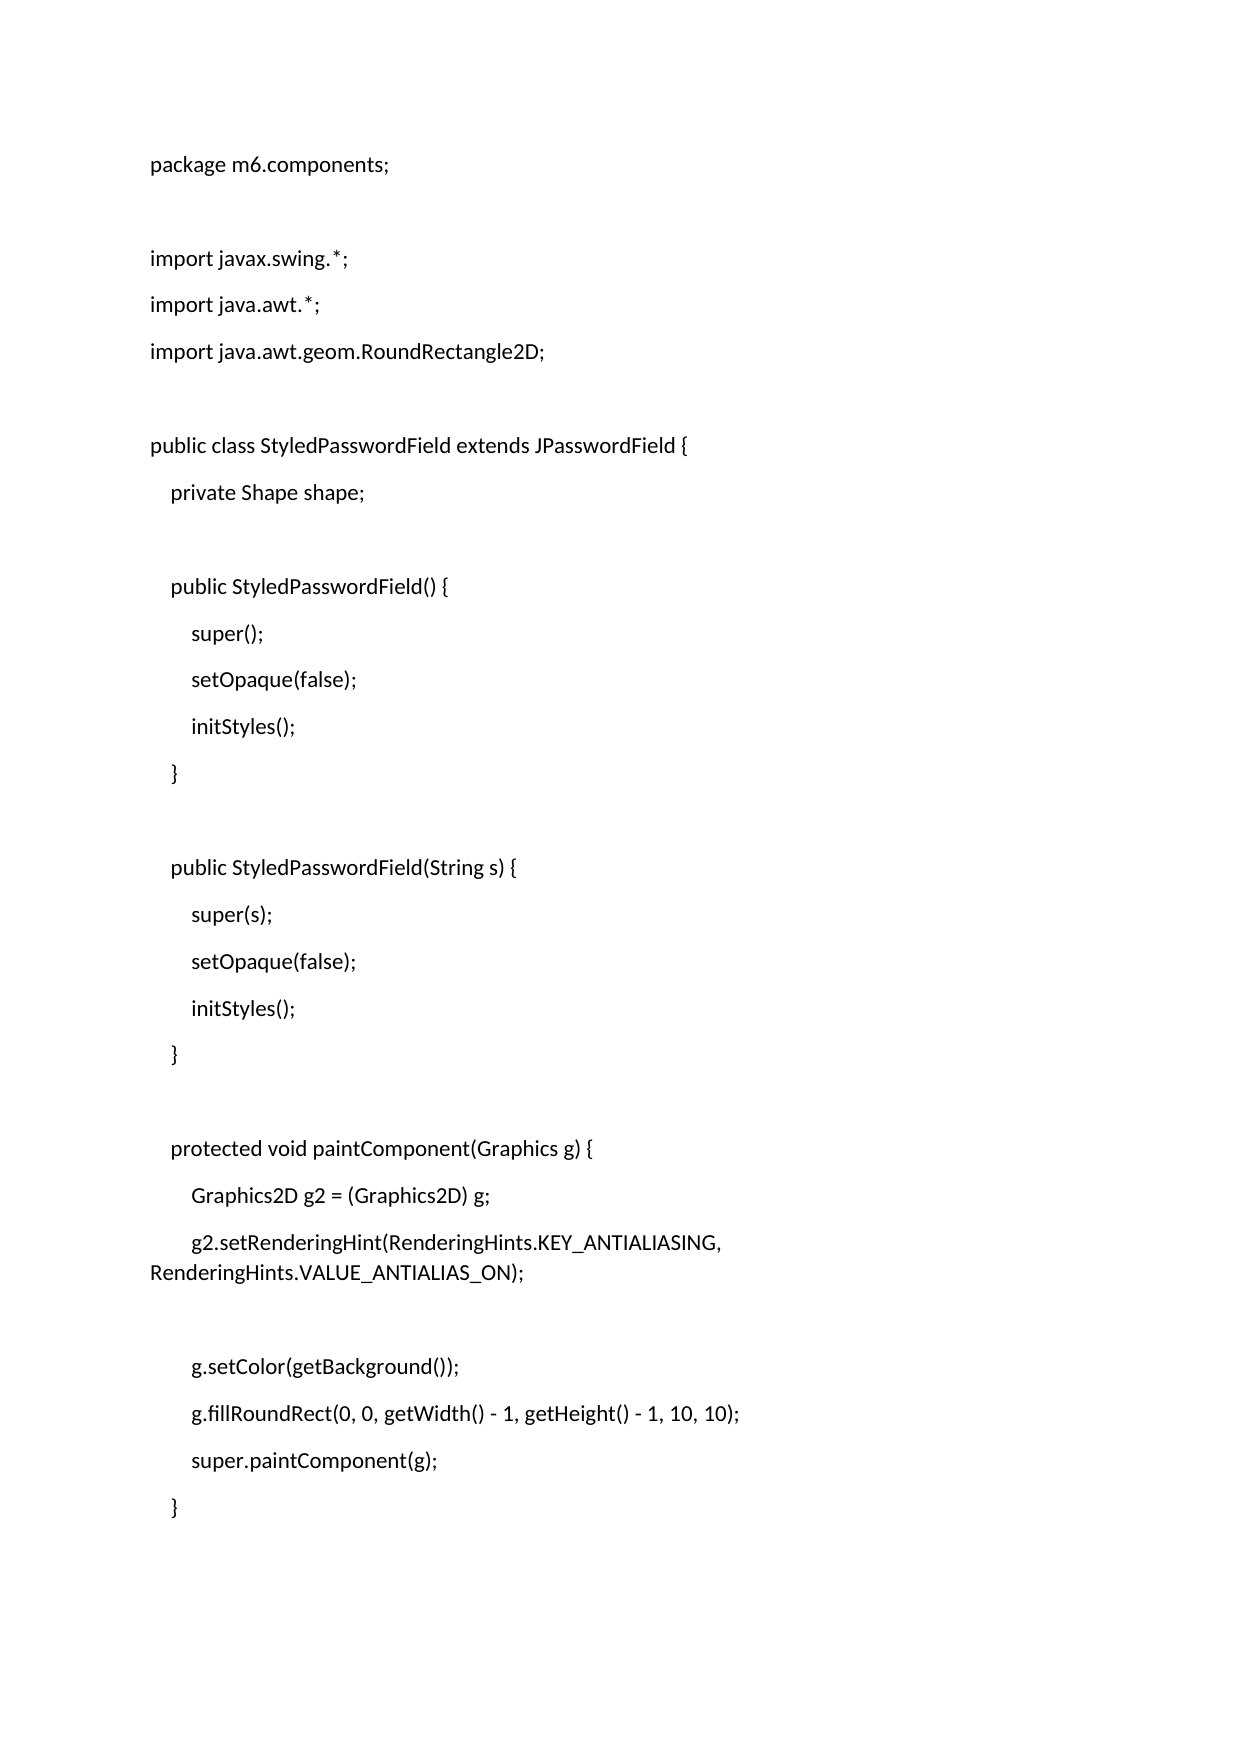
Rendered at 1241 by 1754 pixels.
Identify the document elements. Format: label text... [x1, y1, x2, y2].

text protected void paintComponent(Graphics g) { [150, 1134, 1090, 1162]
text import javax.swing.*; [150, 244, 1090, 272]
text package m6.components; [150, 150, 1090, 178]
text Graphics2D g2 = (Graphics2D) g; [150, 1181, 1090, 1209]
text public class StyledPasswordField extends JPasswordField { [150, 431, 1090, 459]
text } [150, 1041, 1090, 1069]
text g.setColor(getBackground()); [150, 1352, 1090, 1380]
text super.paintComponent(g); [150, 1446, 1090, 1474]
text public StyledPasswordField() { [150, 572, 1090, 600]
text super(s); [150, 900, 1090, 928]
text setOpaque(false); [150, 947, 1090, 975]
text private Shape shape; [150, 478, 1090, 506]
text setOpaque(false); [150, 666, 1090, 694]
text import java.awt.*; [150, 291, 1090, 319]
text } [150, 759, 1090, 787]
text import java.awt.geom.RoundRectangle2D; [150, 337, 1090, 366]
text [150, 1228, 1090, 1286]
text public StyledPasswordField(String s) { [150, 853, 1090, 881]
text } [150, 1493, 1090, 1521]
text initStyles(); [150, 712, 1090, 741]
text super(); [150, 619, 1090, 647]
text initStyles(); [150, 994, 1090, 1022]
text g.fillRoundRect(0, 0, getWidth() - 1, getHeight() - 1, 10, 10); [150, 1399, 1090, 1427]
